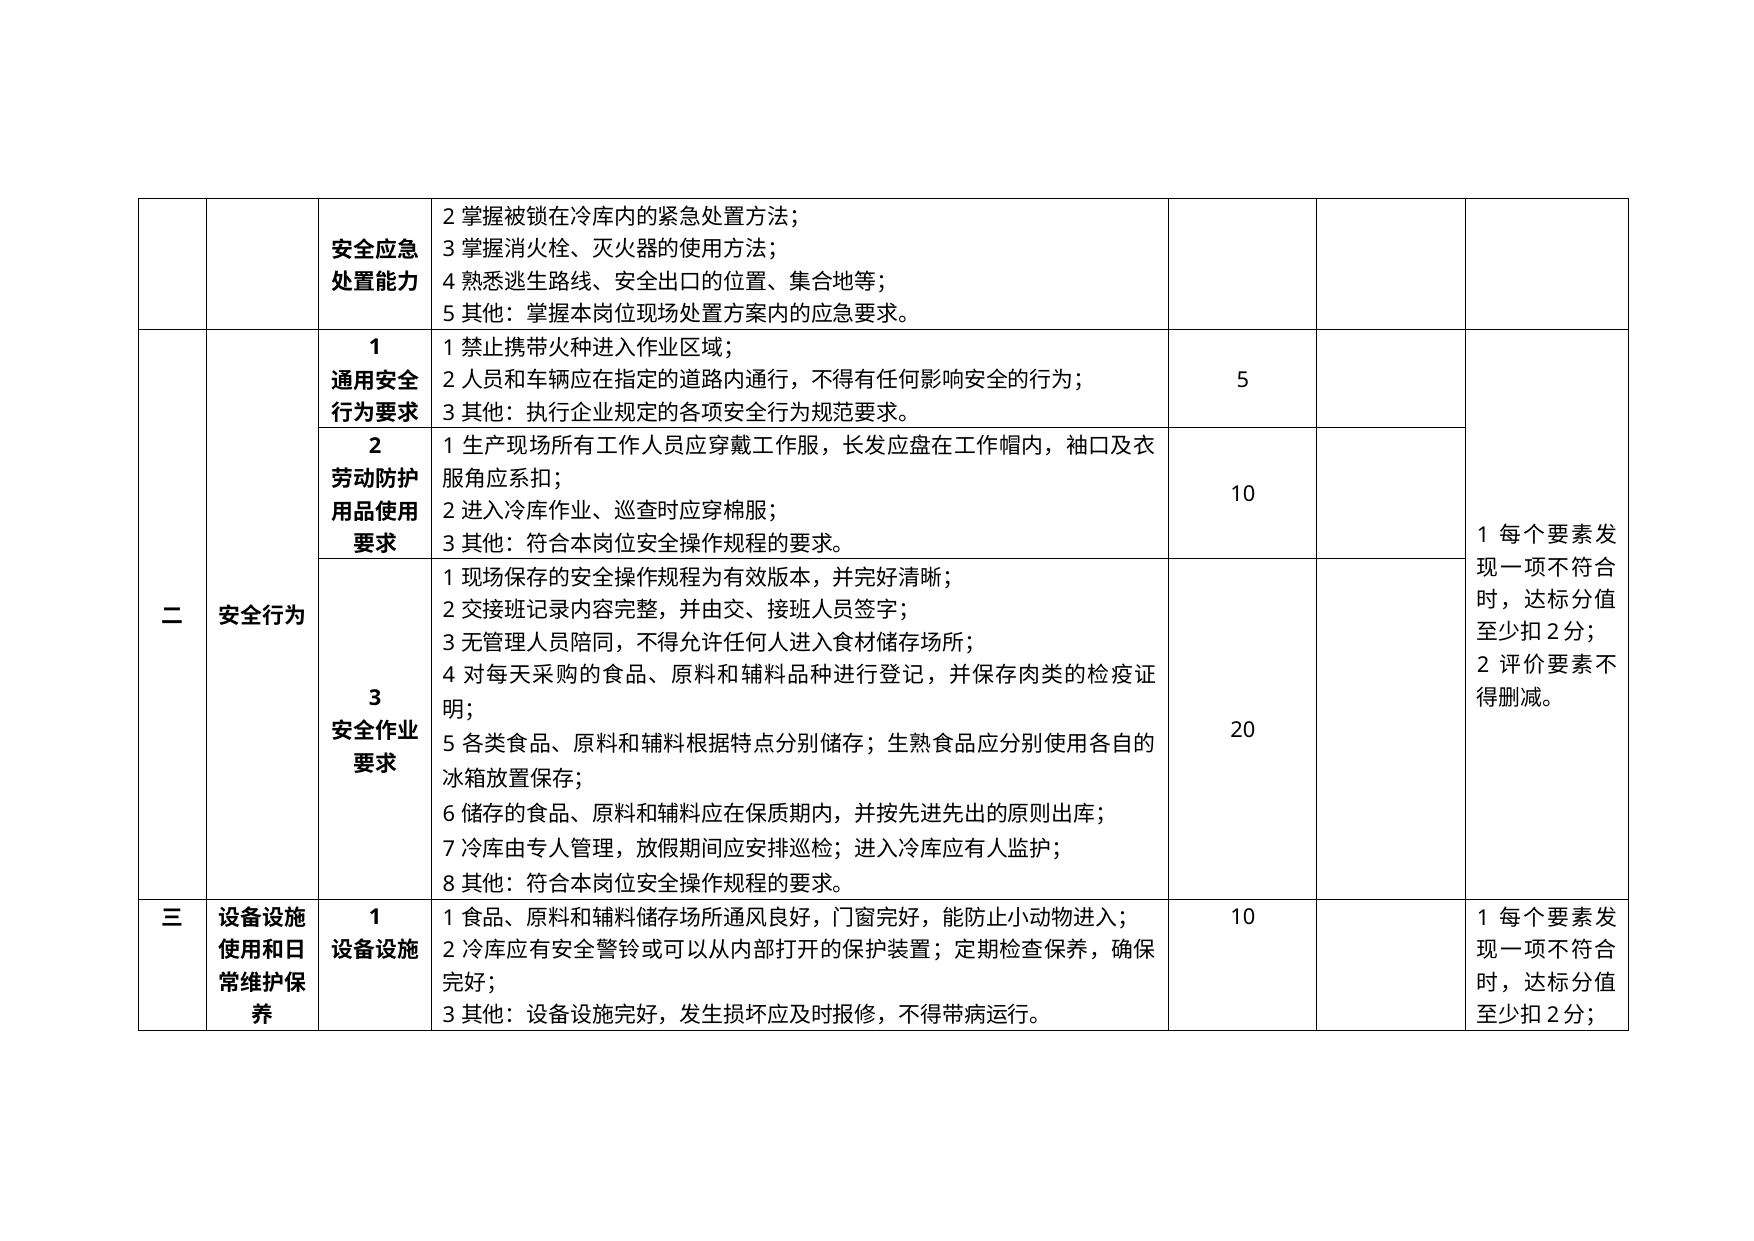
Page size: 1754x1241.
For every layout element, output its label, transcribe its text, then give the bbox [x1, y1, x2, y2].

table_cell 10 [1169, 900, 1316, 1029]
table_cell 1 生产现场所有工作人员应穿戴工作服，长发应盘在工作帽内，袖口及衣服角应系扣； 2 进入冷库作业、巡查时应穿棉服； 3 其他：符合本岗位安全操作规程的要求。 [432, 428, 1168, 558]
table_cell 安全行为 [207, 330, 318, 898]
table_cell 三 [139, 900, 206, 1029]
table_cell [1466, 900, 1628, 1029]
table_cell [432, 199, 1168, 329]
table_cell 1 现场保存的安全操作规程为有效版本，并完好清晰； 2 交接班记录内容完整，并由交、接班人员签字； 3 无管理人员陪同，不得允许任何人进入食材储存场所； 4 对每天采购的食品、原料和辅料品种进行登记，并保存肉类的检疫证明； 5 各类食品、原料和辅料根据特点分别储存；生熟食品应分别使用各自的冰箱放置保存； 6 储存的食品、原料和辅料应在保质期内，并按先进先出的原则出库； 7 冷库由专人管理，放假期间应安排巡检；进入冷库应有人监护； 8 其他：符合本岗位安全操作规程的要求。 [432, 559, 1168, 898]
table_cell 1 每个要素发现一项不符合时，达标分值至少扣2分； 2 评价要素不得删减。 [1466, 330, 1628, 898]
table_cell 20 [1169, 559, 1316, 898]
table_cell [1317, 900, 1465, 1029]
table_cell 二 [139, 330, 206, 898]
table_cell 4 安全应急处置能力 [319, 199, 431, 329]
table_cell 3 安全作业要求 [319, 559, 431, 898]
table_cell 1 食品、原料和辅料储存场所通风良好，门窗完好，能防止小动物进入； 2 冷库应有安全警铃或可以从内部打开的保护装置；定期检查保养，确保完好； 3 其他：设备设施完好，发生损坏应及时报修，不得带病运行。 [432, 900, 1168, 1029]
table_cell [1317, 428, 1465, 558]
table_cell [1317, 559, 1465, 898]
table_cell 设备设施使用和日常维护保养 [207, 900, 318, 1029]
table_cell 1 禁止携带火种进入作业区域； 2 人员和车辆应在指定的道路内通行，不得有任何影响安全的行为； 3 其他：执行企业规定的各项安全行为规范要求。 [432, 330, 1168, 427]
table_cell 5 [1169, 330, 1316, 427]
table_cell 2 劳动防护用品使用要求 [319, 428, 431, 558]
table_cell 5 [1169, 199, 1316, 329]
table_cell 10 [1169, 428, 1316, 558]
table_cell 1 通用安全行为要求 [319, 330, 431, 427]
table_cell [1317, 330, 1465, 427]
table_cell [1317, 199, 1465, 329]
table_cell 1 设备设施 [319, 900, 431, 1029]
